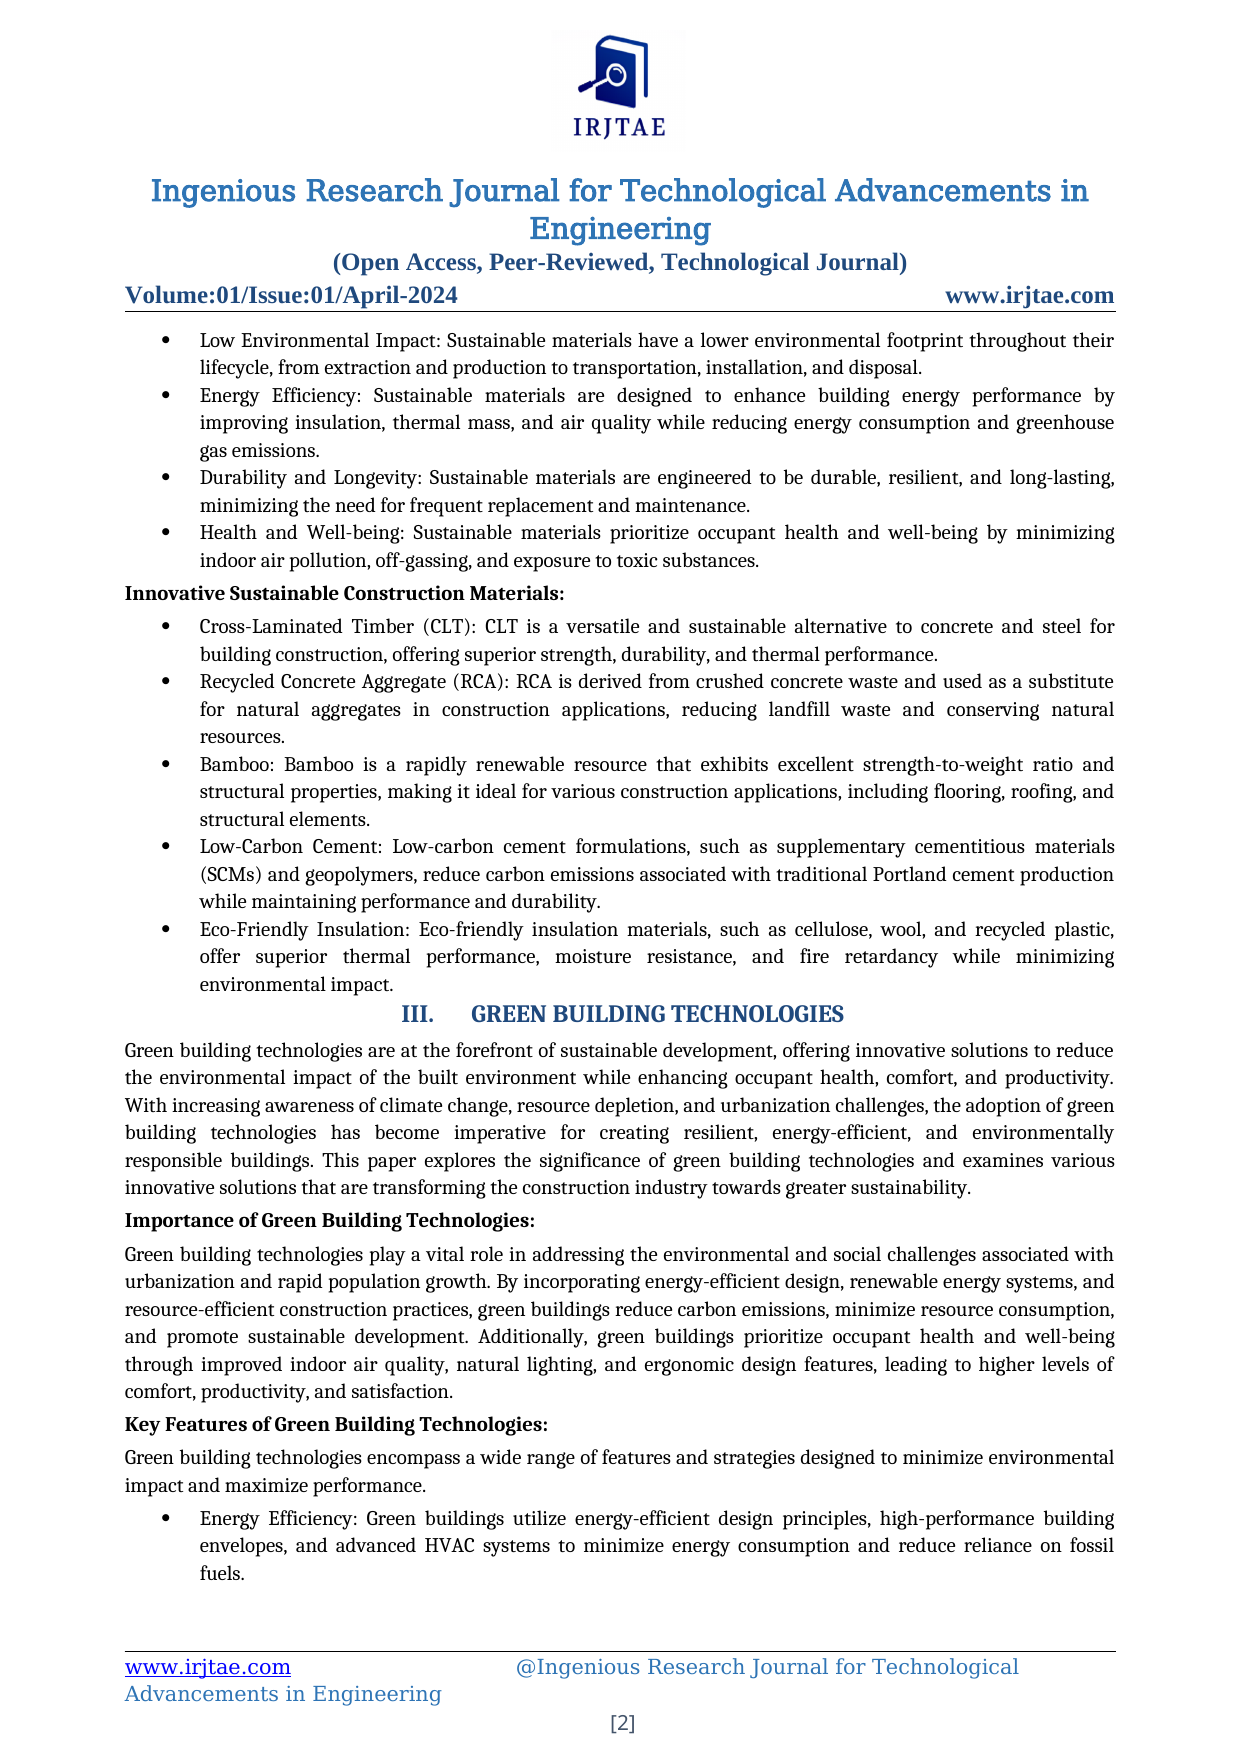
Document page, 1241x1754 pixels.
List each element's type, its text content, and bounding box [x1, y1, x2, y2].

list Low Environmental Impact: Sustainable materials have a lower environmental footprint throughout their lifecycle, from extraction and production to transportation, installation, and disposal. [162, 328, 1116, 380]
text Key Features of Green Building Technologies: [124, 1413, 1116, 1437]
list Health and Well-being: Sustainable materials prioritize occupant health and well-being by minimizing indoor air pollution, off-gassing, and exposure to toxic substances. [162, 521, 1116, 572]
list Energy Efficiency: Sustainable materials are designed to enhance building energy performance by improving insulation, thermal mass, and air quality while reducing energy consumption and greenhouse gas emissions. [162, 383, 1116, 462]
text Green building technologies play a vital role in addressing the environmental and social challenges associated with urbanization and rapid population growth. By incorporating energy-efficient design, renewable energy systems, and resource-efficient construction practices, green buildings reduce carbon emissions, minimize resource consumption, and promote sustainable development. Additionally, green buildings prioritize occupant health and well-being through improved indoor air quality, natural lighting, and ergonomic design features, leading to higher levels of comfort, productivity, and satisfaction. [124, 1242, 1116, 1404]
picture [551, 30, 687, 152]
text Importance of Green Building Technologies: [124, 1209, 1116, 1233]
list Bamboo: Bamboo is a rapidly renewable resource that exhibits excellent strength-to-weight ratio and structural properties, making it ideal for various construction applications, including flooring, roofing, and structural elements. [162, 752, 1116, 831]
list Energy Efficiency: Green buildings utilize energy-efficient design principles, high-performance building envelopes, and advanced HVAC systems to minimize energy consumption and reduce reliance on fossil fuels. [162, 1507, 1116, 1586]
list Cross-Laminated Timber (CLT): CLT is a versatile and sustainable alternative to concrete and steel for building construction, offering superior strength, durability, and thermal performance. [162, 615, 1116, 666]
list Recycled Concrete Aggregate (RCA): RCA is derived from crushed concrete waste and used as a substitute for natural aggregates in construction applications, reducing landfill waste and conserving natural resources. [162, 670, 1116, 749]
list Eco-Friendly Insulation: Eco-friendly insulation materials, such as cellulose, wool, and recycled plastic, offer superior thermal performance, moisture resistance, and fire retardancy while minimizing environmental impact. [162, 917, 1116, 996]
list GREEN BUILDING TECHNOLOGIES [162, 1000, 1116, 1028]
text Green building technologies encompass a wide range of features and strategies designed to minimize environmental impact and maximize performance. [124, 1446, 1116, 1497]
text Green building technologies are at the forefront of sustainable development, offering innovative solutions to reduce the environmental impact of the built environment while enhancing occupant health, comfort, and productivity. With increasing awareness of climate change, resource depletion, and urbanization challenges, the adoption of green building technologies has become imperative for creating resilient, energy-efficient, and environmentally responsible buildings. This paper explores the significance of green building technologies and examines various innovative solutions that are transforming the construction industry towards greater sustainability. [124, 1038, 1116, 1200]
list Low-Carbon Cement: Low-carbon cement formulations, such as supplementary cementitious materials (SCMs) and geopolymers, reduce carbon emissions associated with traditional Portland cement production while maintaining performance and durability. [162, 835, 1116, 914]
list Durability and Longevity: Sustainable materials are engineered to be durable, resilient, and long-lasting, minimizing the need for frequent replacement and maintenance. [162, 466, 1116, 517]
text Innovative Sustainable Construction Materials: [124, 582, 1116, 606]
